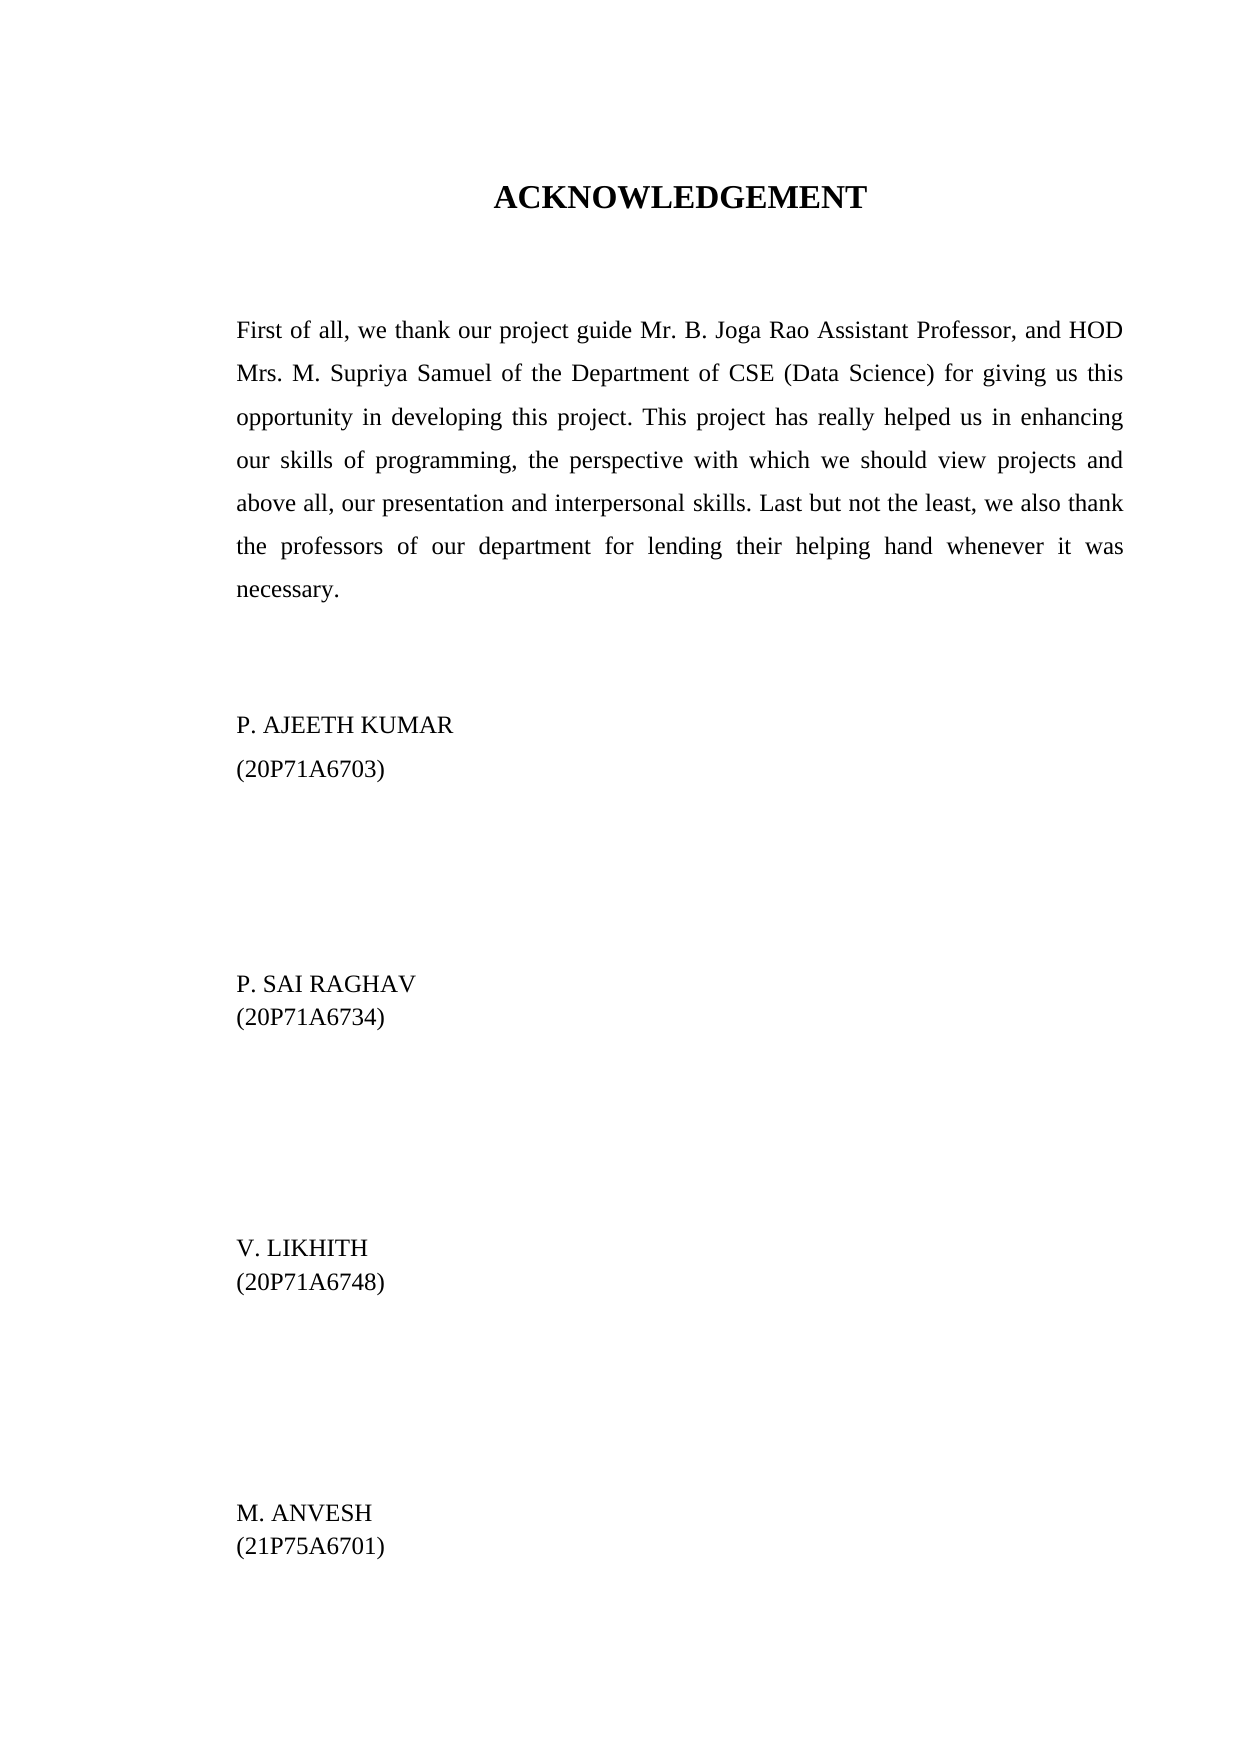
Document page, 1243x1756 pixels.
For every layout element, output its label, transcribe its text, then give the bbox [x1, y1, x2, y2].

text V. LIKHITH [236, 1233, 1124, 1262]
text (20P71A6748) [236, 1267, 1124, 1295]
text M. ANVESH [236, 1498, 1124, 1526]
text (20P71A6734) [236, 1002, 1124, 1031]
text P. SAI RAGHAV [236, 969, 1124, 998]
text P. AJEETH KUMAR [236, 711, 1124, 739]
text First of all, we thank our project guide Mr. B. Joga Rao Assistant Professor, and HOD Mrs. M. Supriya Samuel of the Department of CSE (Data Science) for giving us this opportunity in developing this project. This project has really helped us in enhancing our skills of programming, the perspective with which we should view projects and above all, our presentation and interpersonal skills. Last but not the least, we also thank the professors of our department for lending their helping hand whenever it was necessary. [236, 315, 1124, 603]
subtitle ACKNOWLEDGEMENT [236, 177, 1124, 216]
text (20P71A6703) [236, 754, 1124, 782]
text (21P75A6701) [236, 1531, 1124, 1559]
